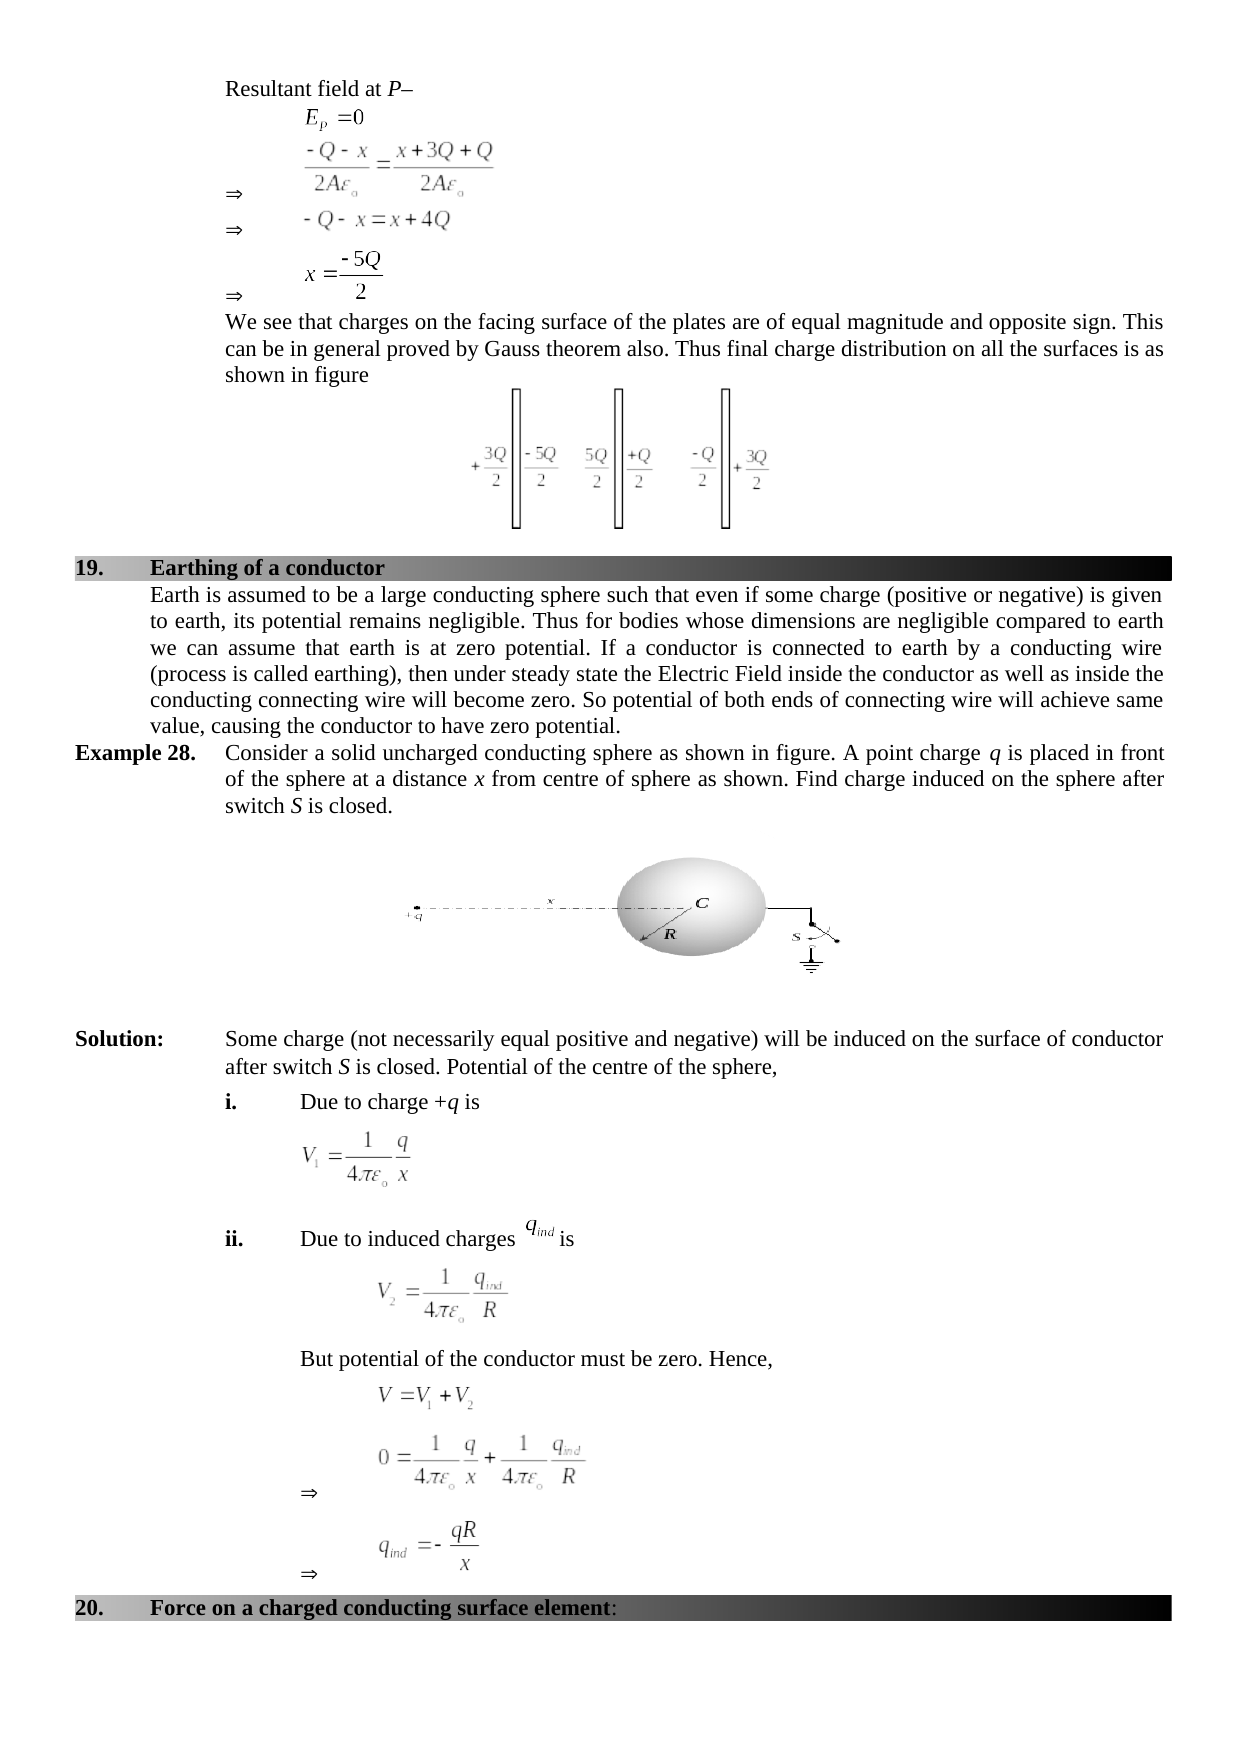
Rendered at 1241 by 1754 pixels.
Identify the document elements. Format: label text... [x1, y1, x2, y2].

text Solution: Some charge (not necessarily equal positive and negative) will be induced on the surface of conductor after switch S is closed. Potential of the centre of the sphere, [75, 1025, 1165, 1079]
text Resultant field at P– [150, 75, 1165, 101]
text But potential of the conductor must be zero. Hence, [150, 1345, 1165, 1372]
text We see that charges on the facing surface of the plates are of equal magnitude and opposite sign. This can be in general proved by Gauss theorem also. Thus final charge distribution on all the surfaces is as shown in figure [225, 308, 1165, 387]
text 20. Force on a charged conducting surface element: [75, 1594, 1165, 1621]
list i. Due to charge +q is [187, 1088, 1165, 1114]
list 19. Earthing of a conductor [75, 554, 1165, 581]
text Example 28. Consider a solid uncharged conducting sphere as shown in figure. A point charge q is placed in front of the sphere at a distance x from centre of sphere as shown. Find charge induced on the sphere after switch S is closed. [75, 739, 1165, 818]
list ii. Due to induced charges is [187, 1207, 1165, 1252]
list Earth is assumed to be a large conducting sphere such that even if some charge (positive or negative) is given to earth, its potential remains negligible. Thus for bodies whose dimensions are negligible compared to earth we can assume that earth is at zero potential. If a conductor is connected to earth by a conducting wire (process is called earthing), then under steady state the Electric Field inside the conductor as well as inside the conducting connecting wire will become zero. So potential of both ends of connecting wire will achieve same value, causing the conductor to have zero potential. [75, 581, 1165, 739]
